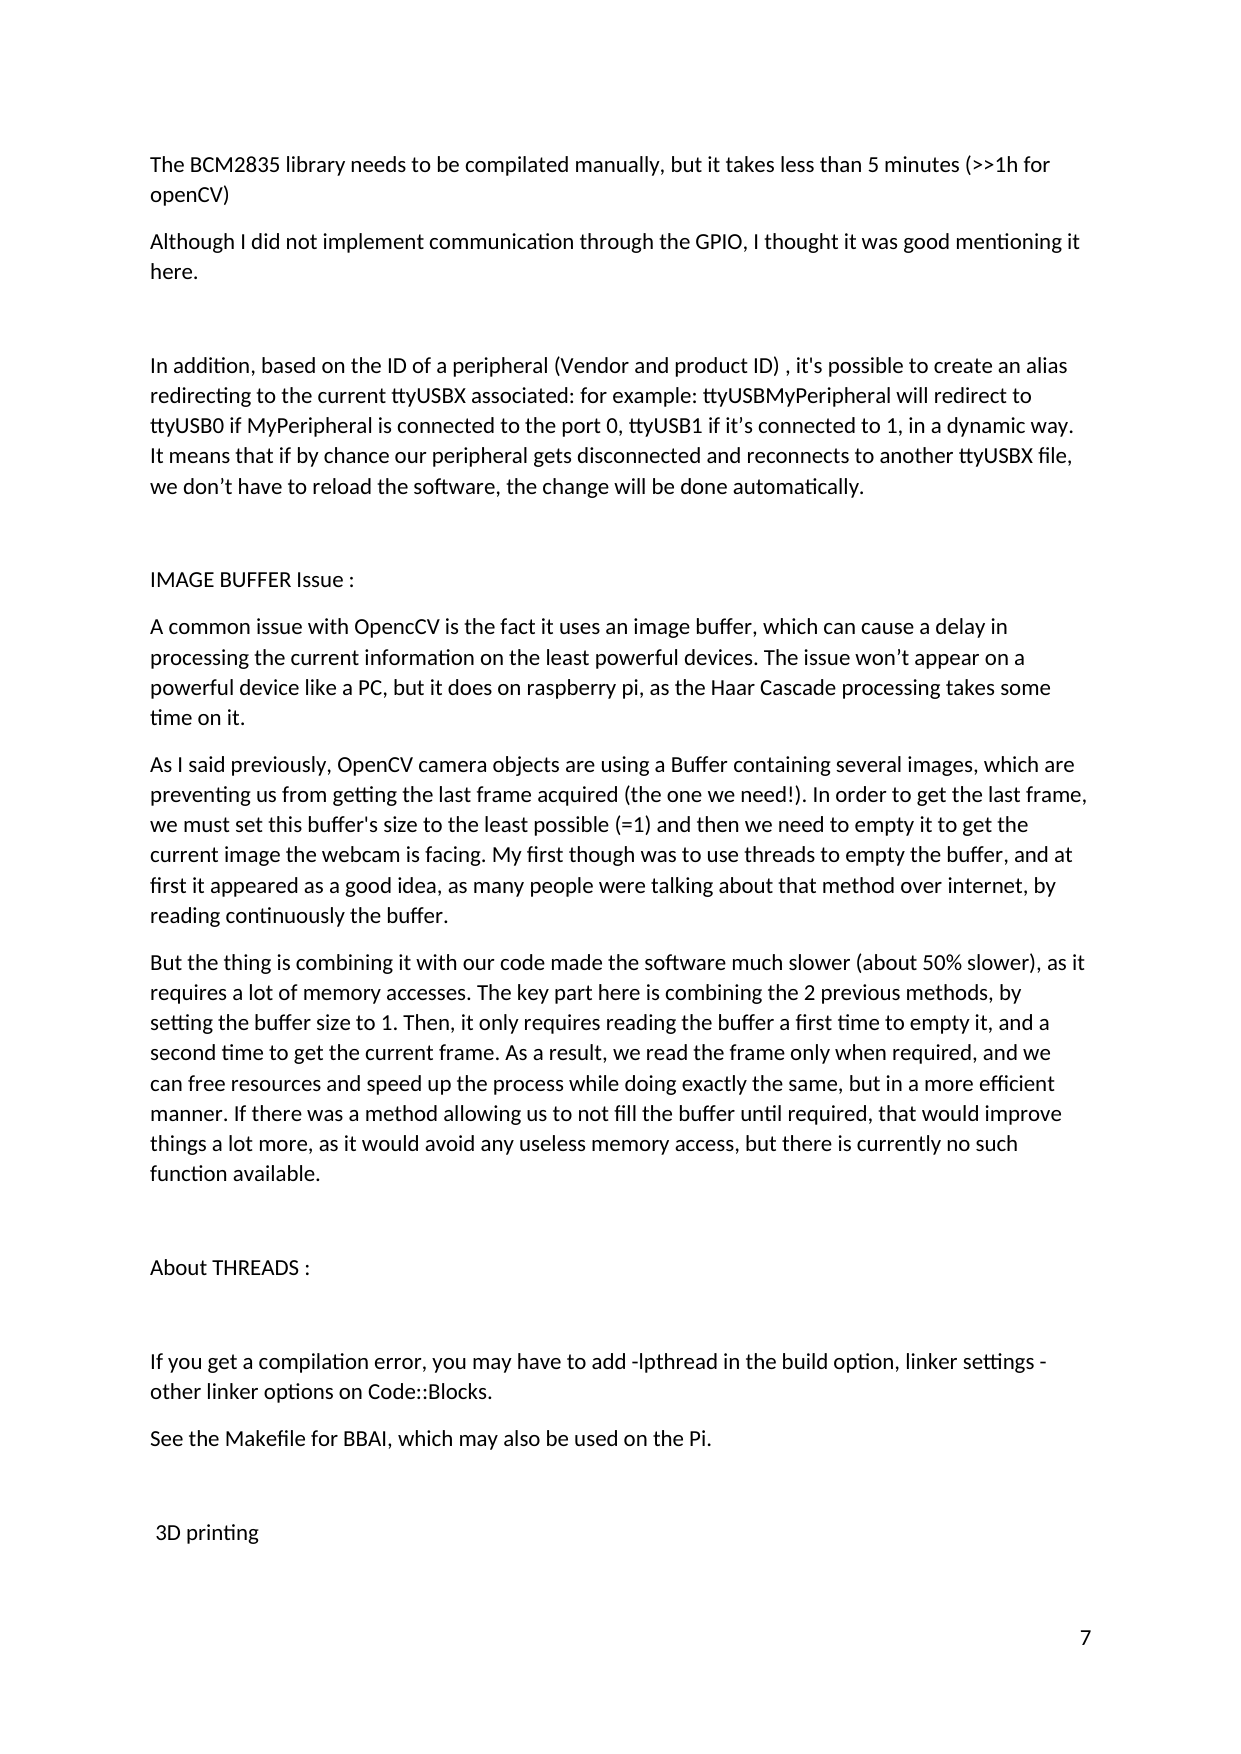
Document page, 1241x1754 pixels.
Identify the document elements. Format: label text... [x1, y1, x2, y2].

text As I said previously, OpenCV camera objects are using a Buffer containing several images, which are preventing us from getting the last frame acquired (the one we need!). In order to get the last frame, we must set this buffer's size to the least possible (=1) and then we need to empty it to get the current image the webcam is facing. My first though was to use threads to empty the buffer, and at first it appeared as a good idea, as many people were talking about that method over internet, by reading continuously the buffer. [150, 750, 1090, 929]
text But the thing is combining it with our code made the software much slower (about 50% slower), as it requires a lot of memory accesses. The key part here is combining the 2 previous methods, by setting the buffer size to 1. Then, it only requires reading the buffer a first time to empty it, and a second time to get the current frame. As a result, we read the frame only when required, and we can free resources and speed up the process while doing exactly the same, but in a more efficient manner. If there was a method allowing us to not fill the buffer until required, that would improve things a lot more, as it would avoid any useless memory access, but there is currently no such function available. [150, 948, 1090, 1187]
text Although I did not implement communication through the GPIO, I thought it was good mentioning it here. [150, 227, 1090, 285]
text In addition, based on the ID of a peripheral (Vendor and product ID) , it's possible to create an alias redirecting to the current ttyUSBX associated: for example: ttyUSBMyPeripheral will redirect to ttyUSB0 if MyPeripheral is connected to the port 0, ttyUSB1 if it’s connected to 1, in a dynamic way. It means that if by chance our peripheral gets disconnected and reconnects to another ttyUSBX file, we don’t have to reload the software, the change will be done automatically. [150, 351, 1090, 500]
text IMAGE BUFFER Issue : [150, 566, 1090, 594]
text A common issue with OpencCV is the fact it uses an image buffer, which can cause a delay in processing the current information on the least powerful devices. The issue won’t appear on a powerful device like a PC, but it does on raspberry pi, as the Haar Cascade processing takes some time on it. [150, 612, 1090, 731]
text See the Makefile for BBAI, which may also be used on the Pi. [150, 1424, 1090, 1452]
text About THREADS : [150, 1253, 1090, 1281]
text The BCM2835 library needs to be compilated manually, but it takes less than 5 minutes (>>1h for openCV) [150, 150, 1090, 208]
text 3D printing [150, 1518, 1090, 1546]
text If you get a compilation error, you may have to add -lpthread in the build option, linker settings - other linker options on Code::Blocks. [150, 1347, 1090, 1405]
